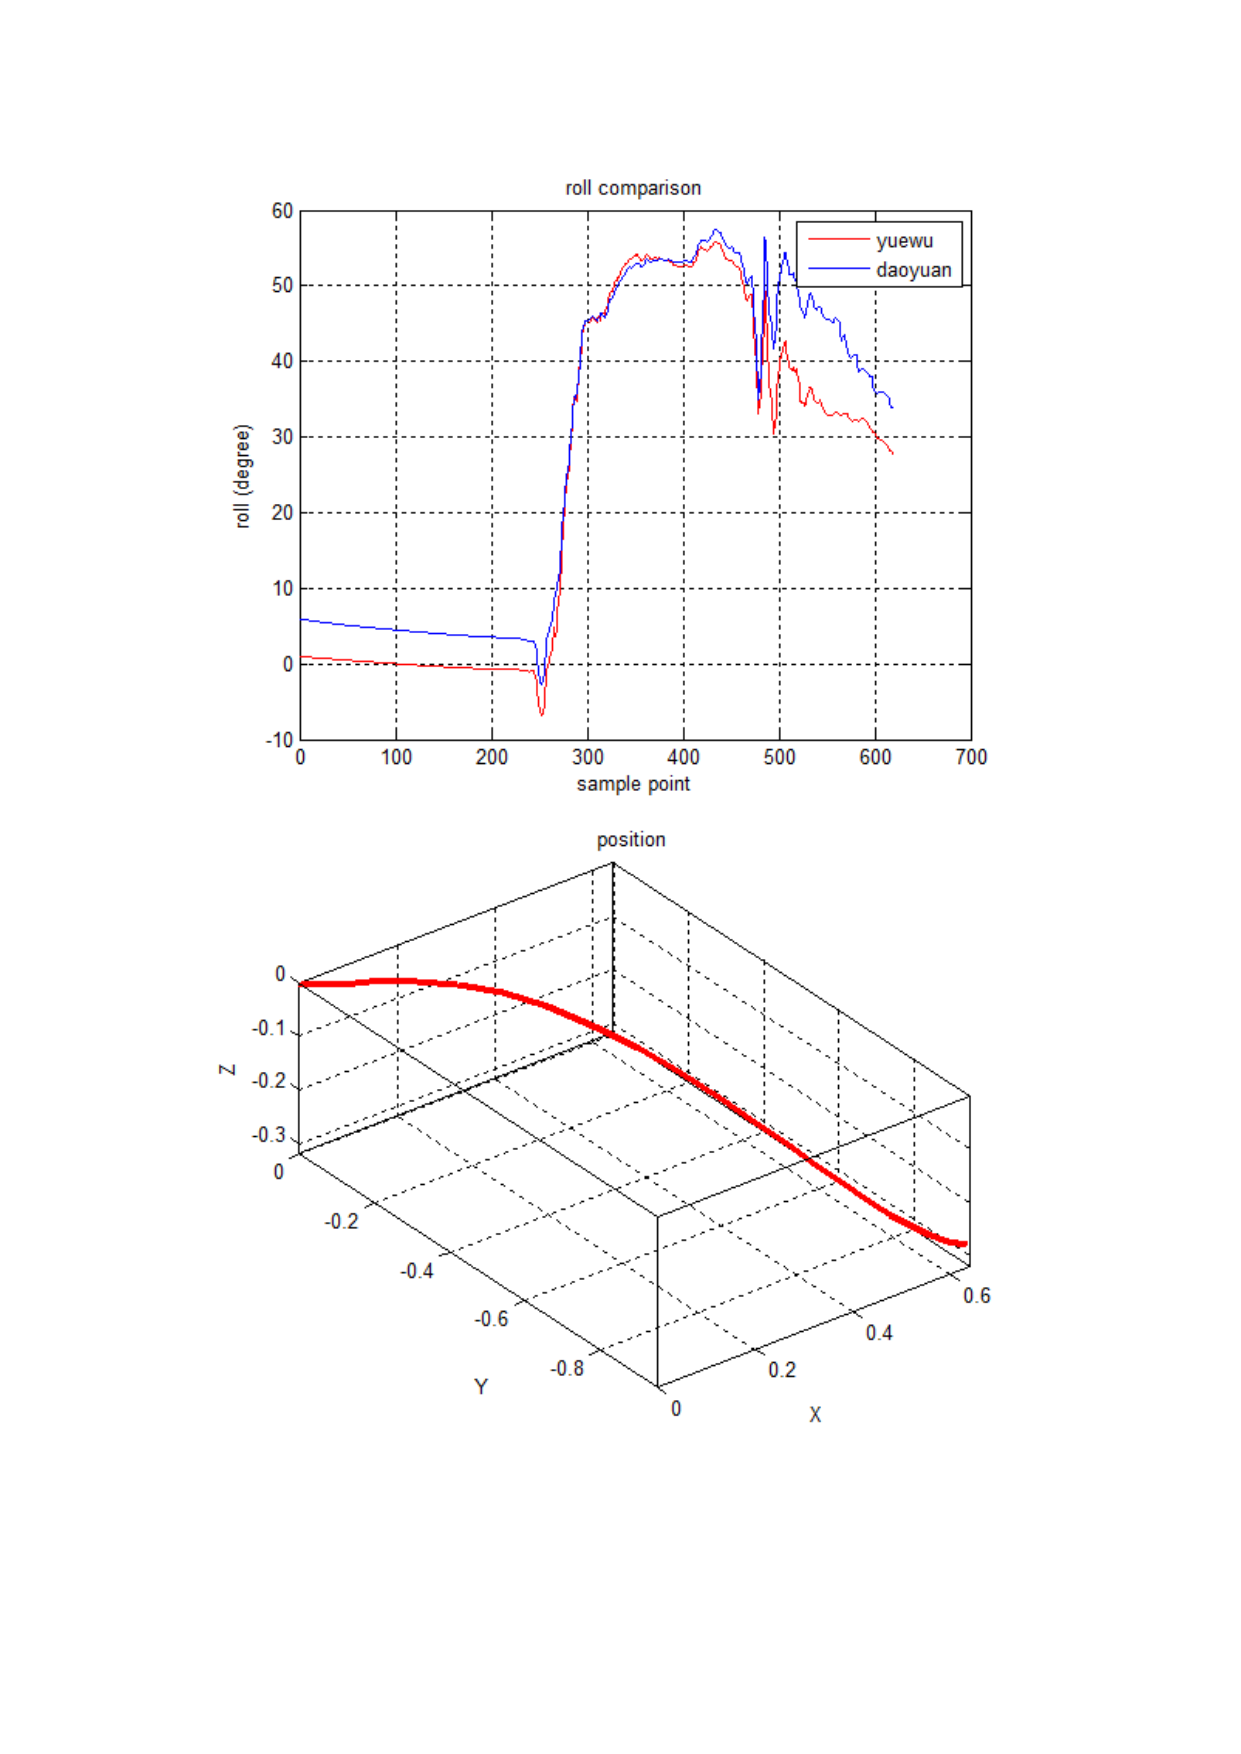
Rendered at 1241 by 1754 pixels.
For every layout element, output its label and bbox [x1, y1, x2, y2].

picture [187, 812, 1053, 1461]
picture [187, 162, 1053, 811]
